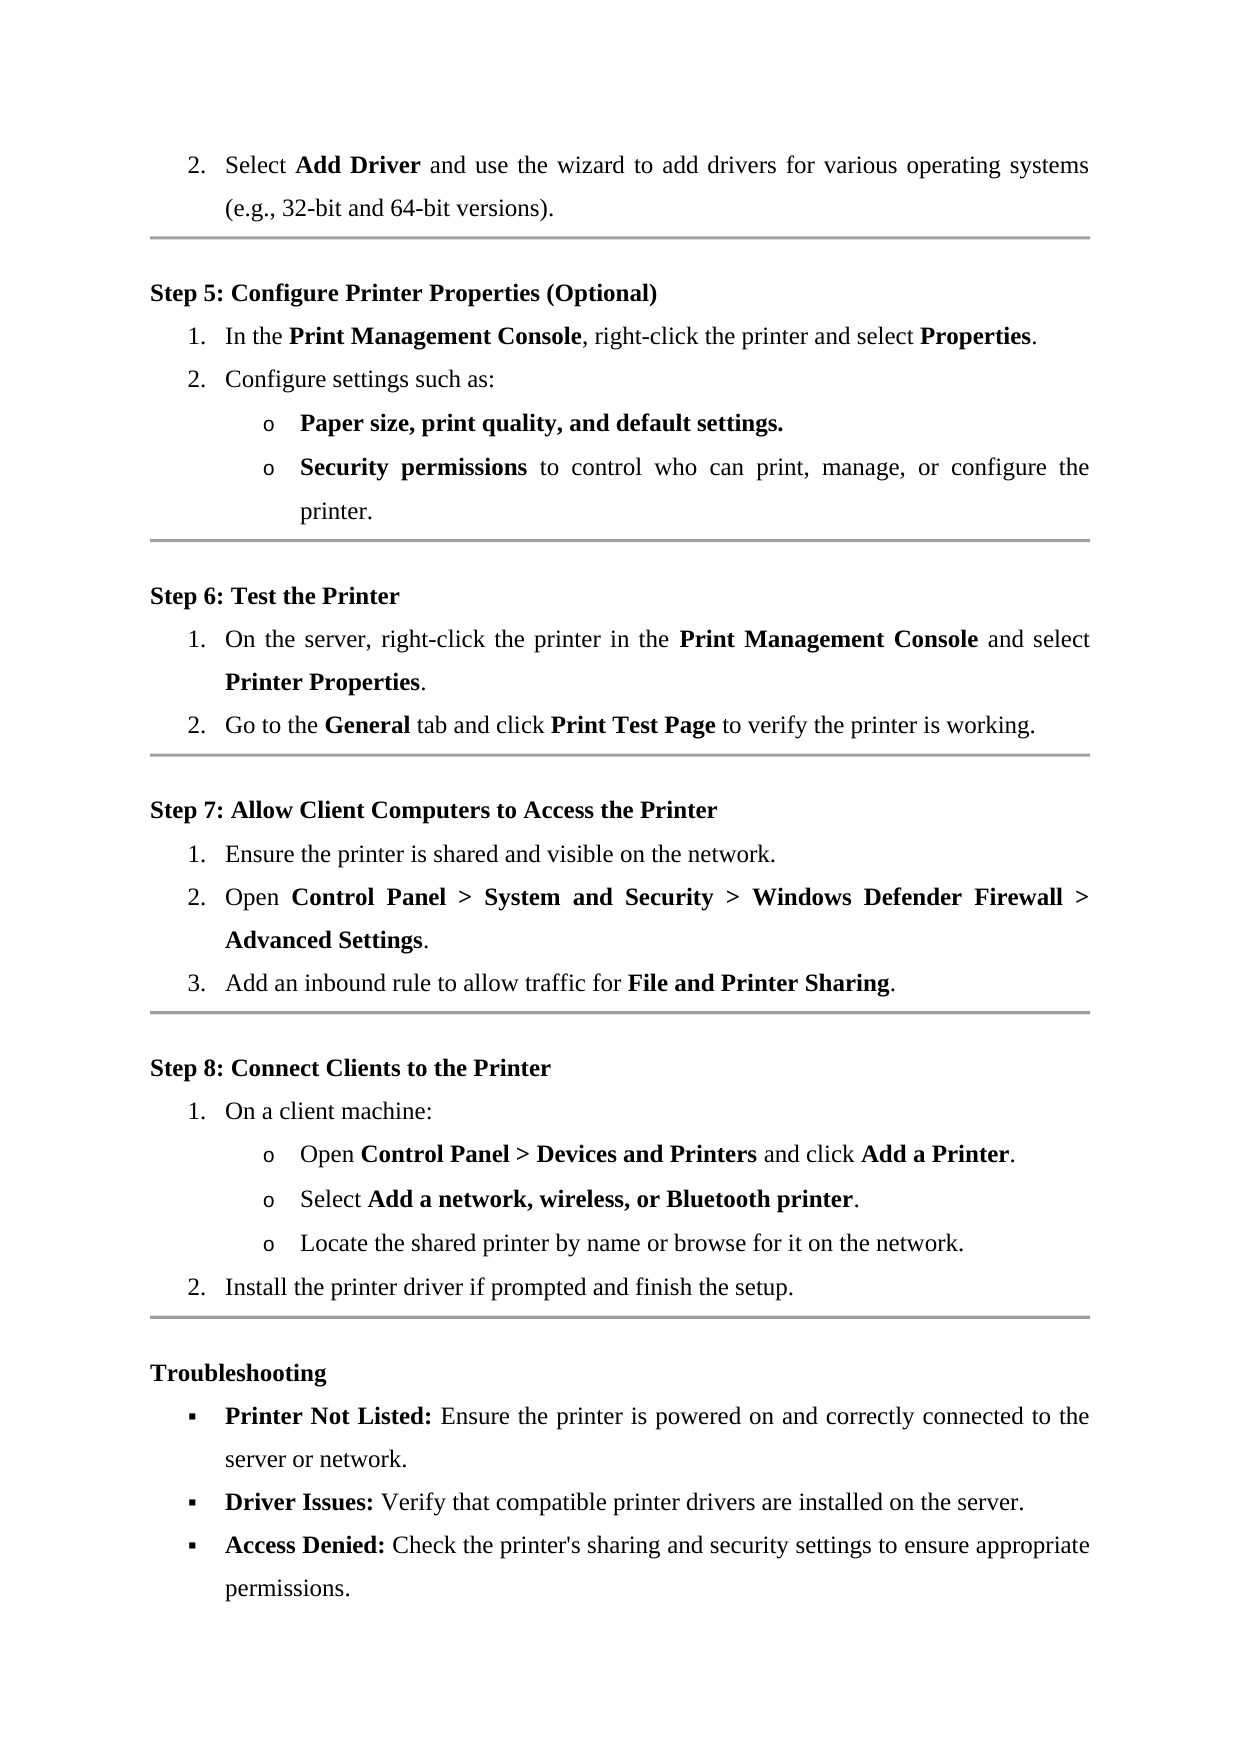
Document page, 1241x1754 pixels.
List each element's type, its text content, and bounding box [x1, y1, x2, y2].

list Select Add Driver and use the wizard to add drivers for various operating systems (e.g., 32-bit and 64-bit versions). [187, 150, 1090, 222]
list Go to the General tab and click Print Test Page to verify the printer is working. [187, 710, 1090, 739]
list Security permissions to control who can print, manage, or configure the printer. [262, 452, 1090, 525]
list Open Control Panel > System and Security > Windows Defender Firewall > Advanced Settings. [187, 882, 1090, 954]
list In the Print Management Console, right-click the printer and select Properties. [187, 321, 1090, 350]
text Step 6: Test the Printer [150, 581, 1090, 610]
text Step 7: Allow Client Computers to Access the Printer [150, 796, 1090, 824]
list Locate the shared printer by name or browse for it on the network. [262, 1228, 1090, 1258]
list Printer Not Listed: Ensure the printer is powered on and correctly connected to the server or network. [187, 1401, 1090, 1473]
text Step 8: Connect Clients to the Printer [150, 1053, 1090, 1082]
list On the server, right-click the printer in the Print Management Console and select Printer Properties. [187, 624, 1090, 696]
list Configure settings such as: [187, 364, 1090, 393]
list Driver Issues: Verify that compatible printer drivers are installed on the server. [187, 1487, 1090, 1516]
list On a client machine: [187, 1096, 1090, 1125]
text Step 5: Configure Printer Properties (Optional) [150, 278, 1090, 307]
list Access Denied: Check the printer's sharing and security settings to ensure appropriate permissions. [187, 1530, 1090, 1602]
list Open Control Panel > Devices and Printers and click Add a Printer. [262, 1139, 1090, 1169]
text Troubleshooting [150, 1358, 1090, 1386]
list Paper size, print quality, and default settings. [262, 408, 1090, 437]
list Ensure the printer is shared and visible on the network. [187, 839, 1090, 867]
list Select Add a network, wireless, or Bluetooth printer. [262, 1184, 1090, 1213]
list Add an inbound rule to allow traffic for File and Printer Sharing. [187, 968, 1090, 997]
list Install the printer driver if prompted and finish the setup. [187, 1272, 1090, 1301]
